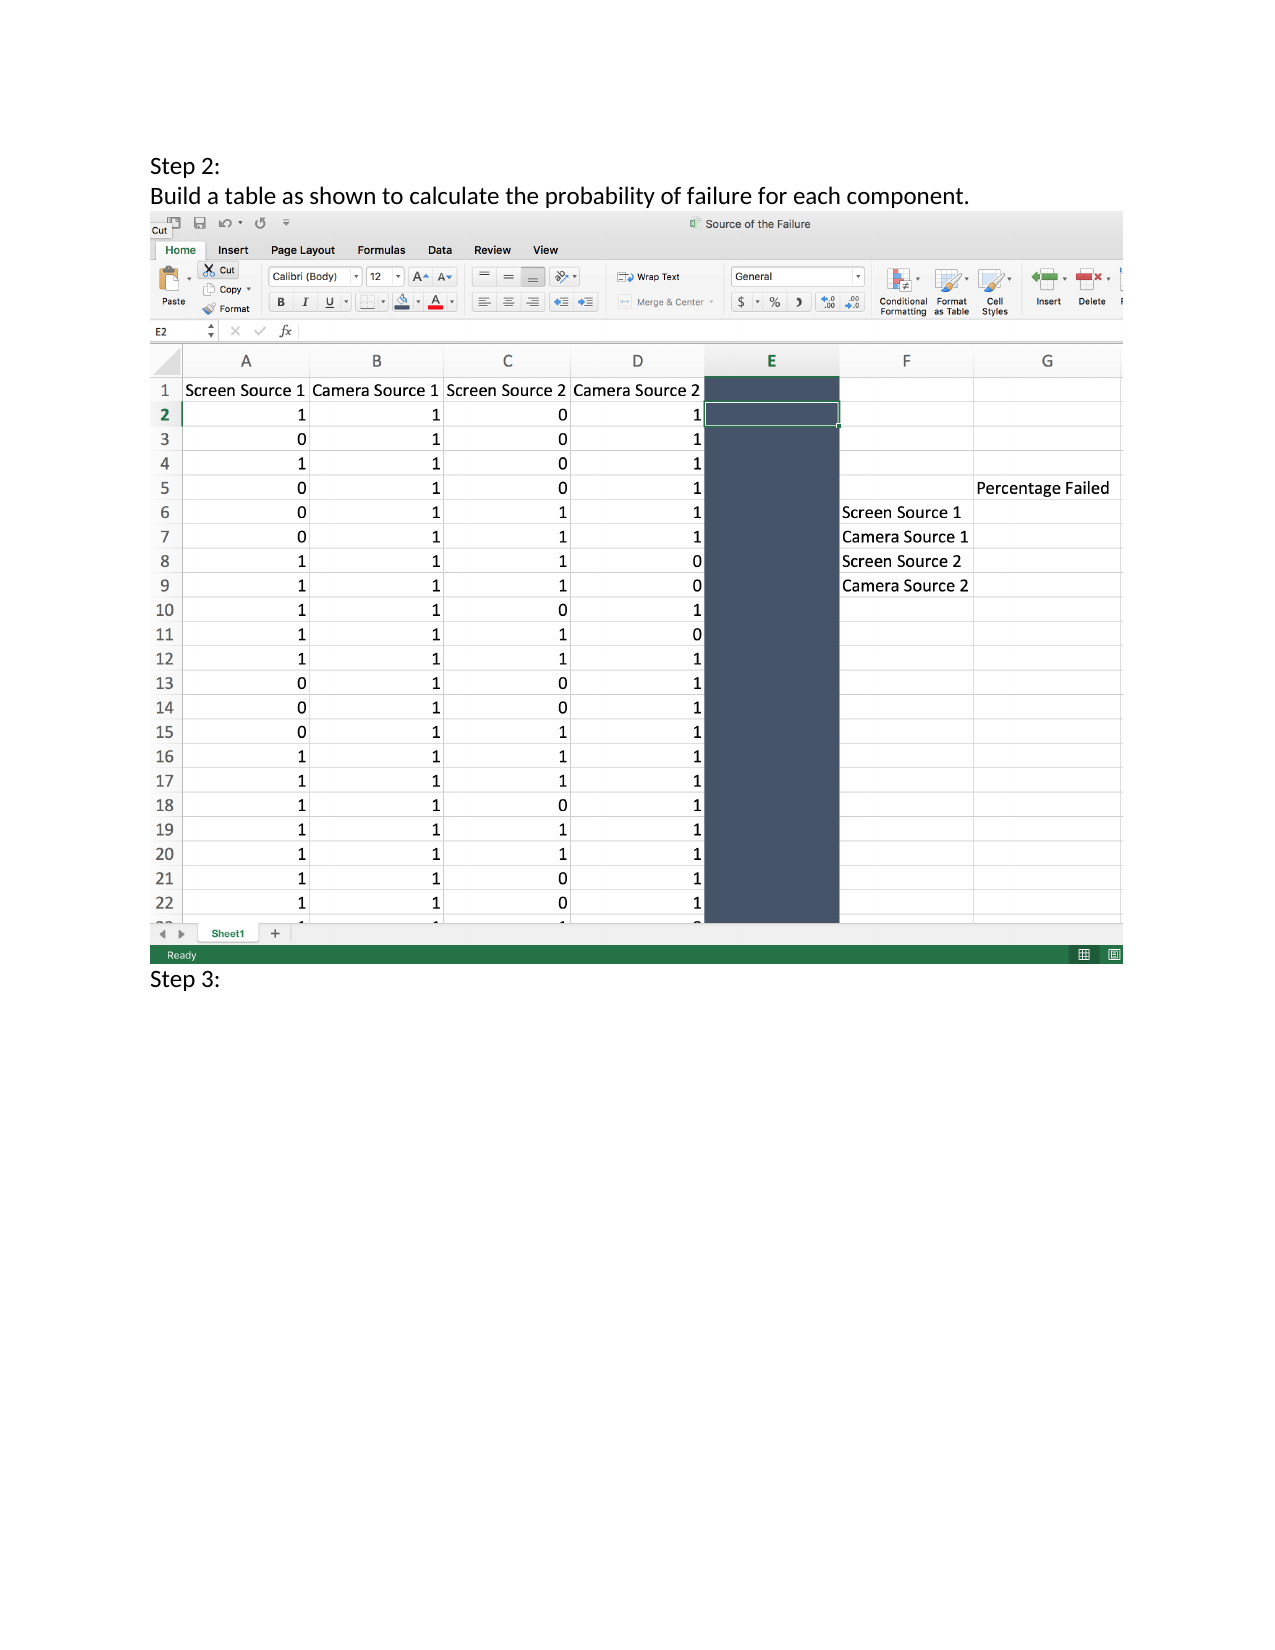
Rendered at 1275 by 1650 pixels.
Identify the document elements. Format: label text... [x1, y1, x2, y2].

picture [150, 211, 1123, 964]
text Step 2: [150, 150, 1125, 181]
text Step 3: [150, 963, 1125, 994]
